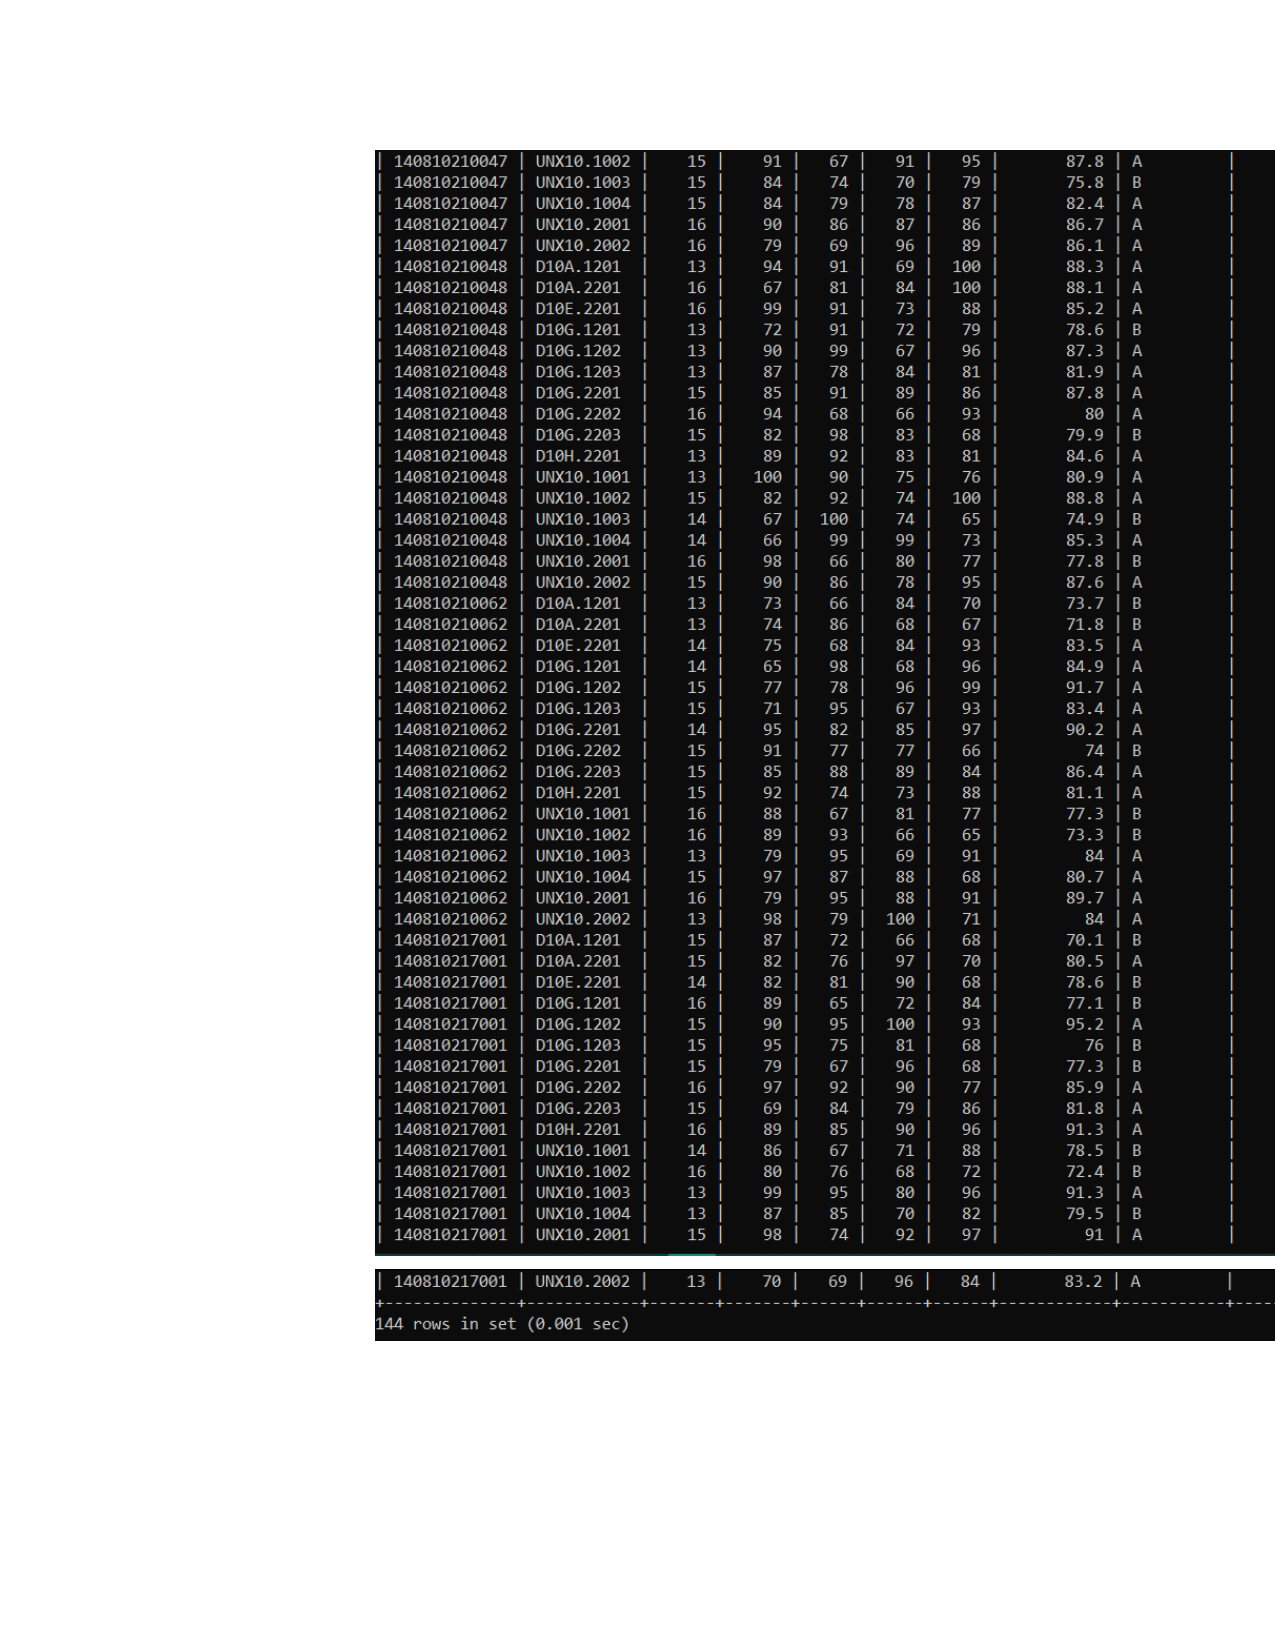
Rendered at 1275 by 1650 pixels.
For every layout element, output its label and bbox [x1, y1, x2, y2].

picture [375, 150, 1275, 1256]
picture [375, 1269, 1275, 1341]
